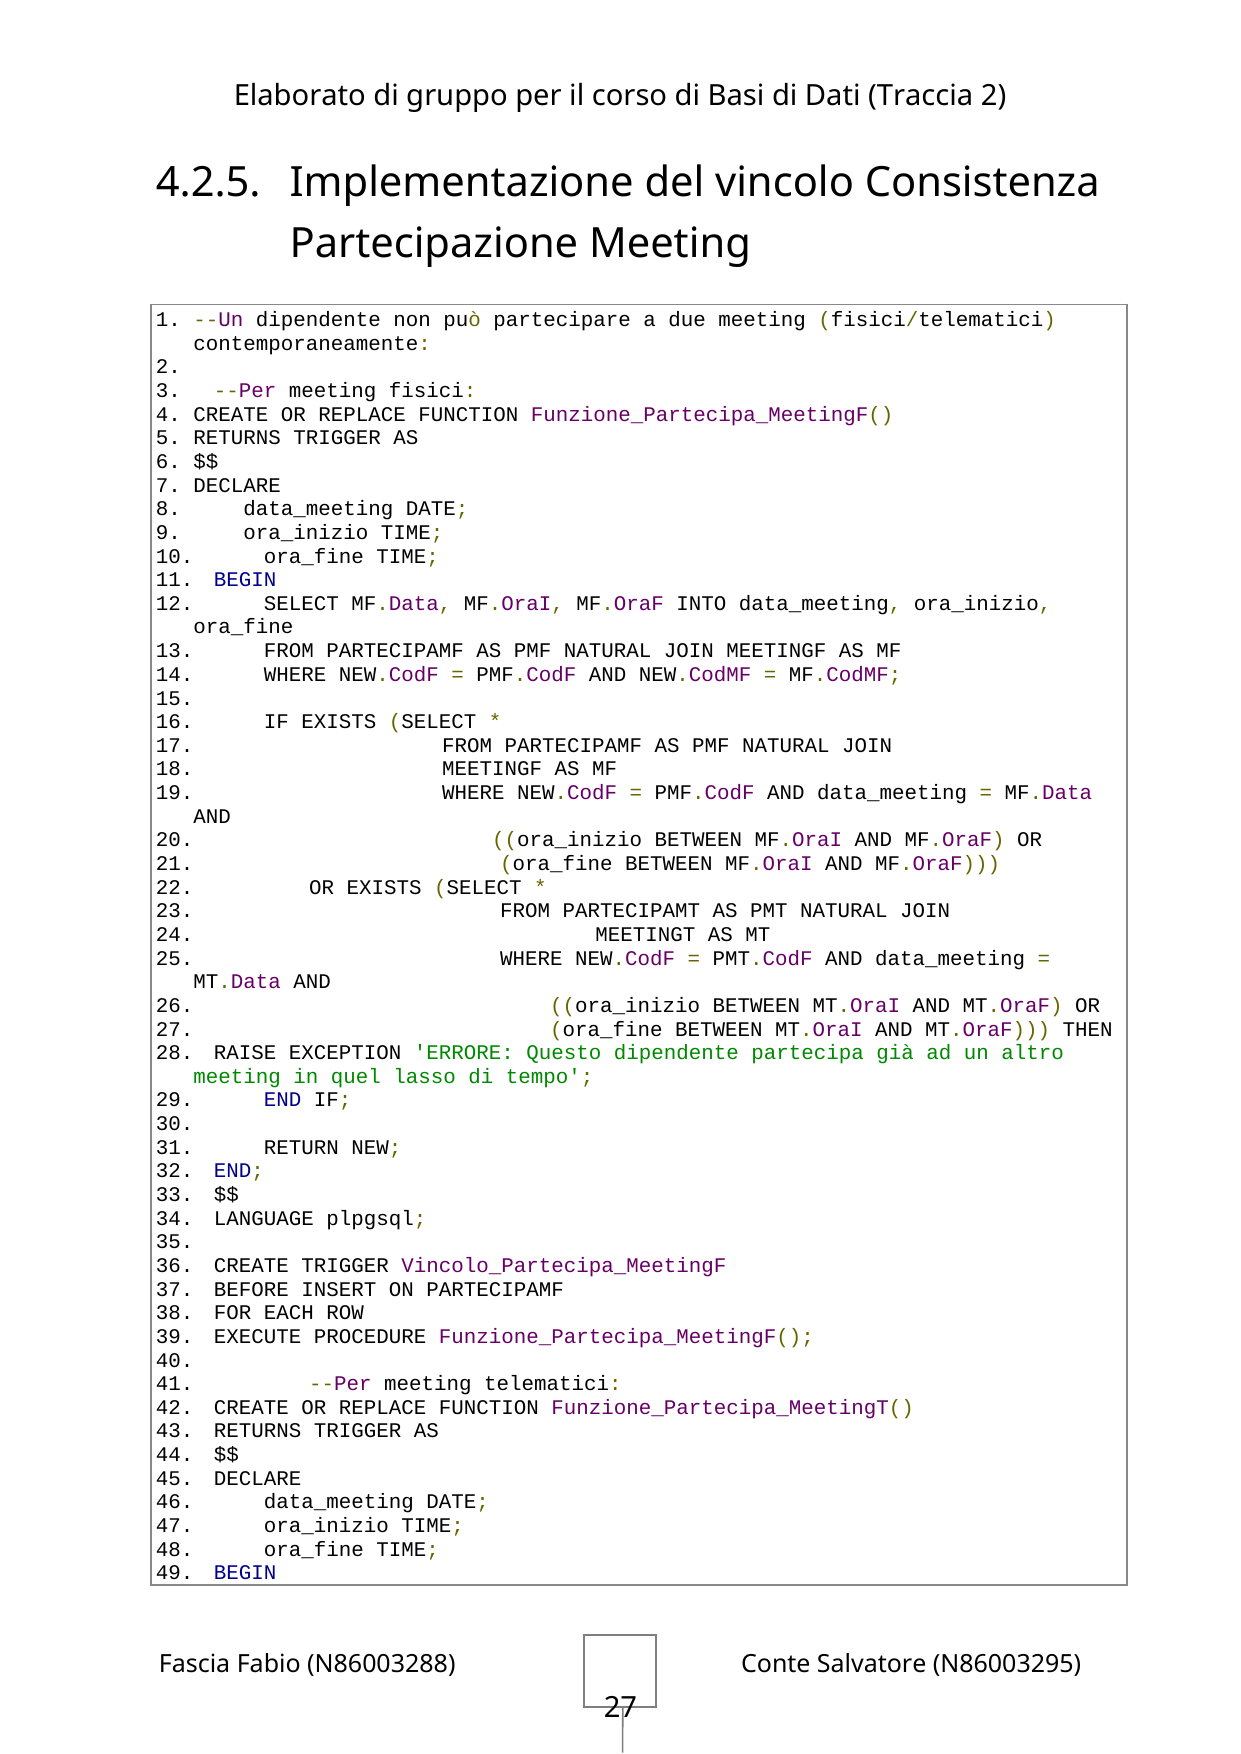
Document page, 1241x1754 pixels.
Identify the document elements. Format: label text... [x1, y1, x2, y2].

list FROM PARTECIPAMF AS PMF NATURAL JOIN [152, 729, 1126, 753]
list --Per meeting telematici: [152, 1367, 1126, 1391]
list (ora_fine BETWEEN MT.OraI AND MT.OraF))) THEN [152, 1013, 1126, 1036]
list MEETINGT AS MT [152, 918, 1126, 942]
list ora_inizio TIME; [152, 516, 1126, 540]
list data_meeting DATE; [152, 493, 1126, 516]
list DECLARE [152, 469, 1126, 493]
list IF EXISTS (SELECT * [152, 705, 1126, 729]
list RAISE EXCEPTION 'ERRORE: Questo dipendente partecipa già ad un altro meeting in quel lasso di tempo'; [152, 1036, 1126, 1084]
list MEETINGF AS MF [152, 753, 1126, 776]
list END IF; [152, 1084, 1126, 1113]
list ((ora_inizio BETWEEN MF.OraI AND MF.OraF) OR [152, 824, 1126, 847]
list LANGUAGE plpgsql; [152, 1202, 1126, 1231]
list FOR EACH ROW [152, 1297, 1126, 1320]
list BEGIN [152, 1557, 1126, 1584]
list CREATE TRIGGER Vincolo_Partecipa_MeetingF [152, 1249, 1126, 1273]
list RETURN NEW; [152, 1131, 1126, 1155]
list $$ [152, 1438, 1126, 1462]
list BEGIN [152, 563, 1126, 587]
list data_meeting DATE; [152, 1486, 1126, 1509]
list BEFORE INSERT ON PARTECIPAMF [152, 1273, 1126, 1297]
list --Per meeting fisici: [152, 374, 1126, 398]
list --Un dipendente non può partecipare a due meeting (fisici/telematici) contemporaneamente: [152, 305, 1126, 356]
list END; [152, 1155, 1126, 1178]
list $$ [152, 445, 1126, 469]
list CREATE OR REPLACE FUNCTION Funzione_Partecipa_MeetingF() [152, 398, 1126, 422]
list $$ [152, 1178, 1126, 1202]
list RETURNS TRIGGER AS [152, 1415, 1126, 1438]
list ora_fine TIME; [152, 540, 1126, 563]
list CREATE OR REPLACE FUNCTION Funzione_Partecipa_MeetingT() [152, 1391, 1126, 1415]
list OR EXISTS (SELECT * [152, 871, 1126, 894]
list ora_inizio TIME; [152, 1509, 1126, 1533]
list FROM PARTECIPAMT AS PMT NATURAL JOIN [152, 894, 1126, 918]
list EXECUTE PROCEDURE Funzione_Partecipa_MeetingF(); [152, 1320, 1126, 1349]
list ora_fine TIME; [152, 1533, 1126, 1557]
list RETURNS TRIGGER AS [152, 422, 1126, 445]
list FROM PARTECIPAMF AS PMF NATURAL JOIN MEETINGF AS MF [152, 634, 1126, 658]
list WHERE NEW.CodF = PMF.CodF AND NEW.CodMF = MF.CodMF; [152, 658, 1126, 687]
list (ora_fine BETWEEN MF.OraI AND MF.OraF))) [152, 847, 1126, 871]
list SELECT MF.Data, MF.OraI, MF.OraF INTO data_meeting, ora_inizio, ora_fine [152, 587, 1126, 634]
subtitle Implementazione del vincolo Consistenza Partecipazione Meeting [156, 152, 1122, 270]
list ((ora_inizio BETWEEN MT.OraI AND MT.OraF) OR [152, 989, 1126, 1013]
list WHERE NEW.CodF = PMT.CodF AND data_meeting = MT.Data AND [152, 942, 1126, 989]
list WHERE NEW.CodF = PMF.CodF AND data_meeting = MF.Data AND [152, 776, 1126, 824]
list DECLARE [152, 1462, 1126, 1486]
